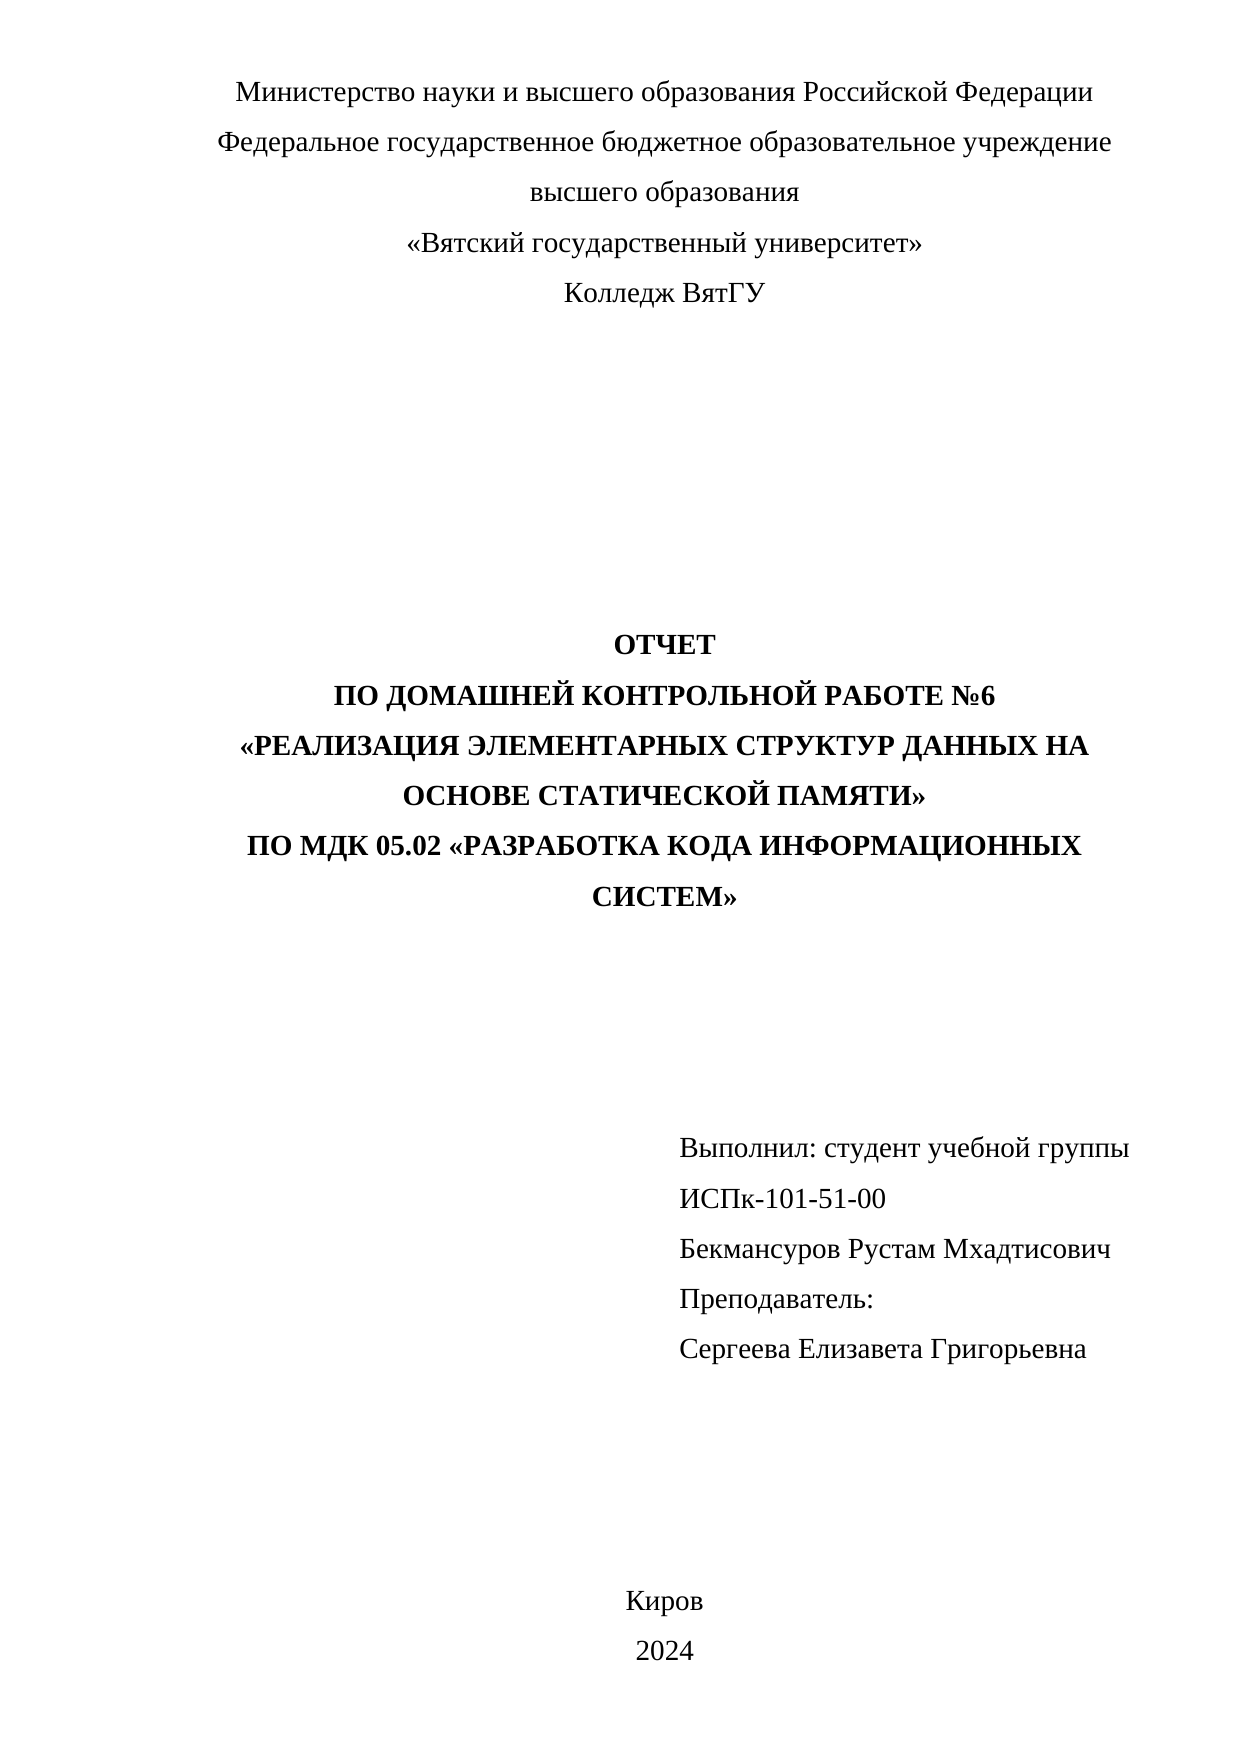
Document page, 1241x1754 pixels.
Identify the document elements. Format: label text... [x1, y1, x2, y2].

text Министерство науки и высшего образования Российской Федерации [177, 74, 1152, 107]
text Бекмансуров Рустам Мхадтисович [679, 1231, 1152, 1264]
text «Вятский государственный университет» [177, 225, 1152, 258]
text 2024 [177, 1633, 1152, 1667]
text Выполнил: студент учебной группы [679, 1130, 1152, 1164]
text Киров [177, 1583, 1152, 1617]
text ПО МДК 05.02 «РАЗРАБОТКА КОДА ИНФОРМАЦИОННЫХ СИСТЕМ» [177, 828, 1152, 912]
text ИСПк-101-51-00 [679, 1181, 1152, 1214]
text «РЕАЛИЗАЦИЯ ЭЛЕМЕНТАРНЫХ СТРУКТУР ДАННЫХ НА ОСНОВЕ СТАТИЧЕСКОЙ ПАМЯТИ» [177, 728, 1152, 812]
text Сергеева Елизавета Григорьевна [679, 1332, 1152, 1365]
text ПО ДОМАШНЕЙ КОНТРОЛЬНОЙ РАБОТЕ №6 [177, 678, 1152, 711]
text Колледж ВятГУ [177, 275, 1152, 309]
text Федеральное государственное бюджетное образовательное учреждение [177, 124, 1152, 158]
text Преподаватель: [679, 1281, 1152, 1315]
text высшего образования [177, 174, 1152, 208]
text ОТЧЕТ [177, 627, 1152, 661]
